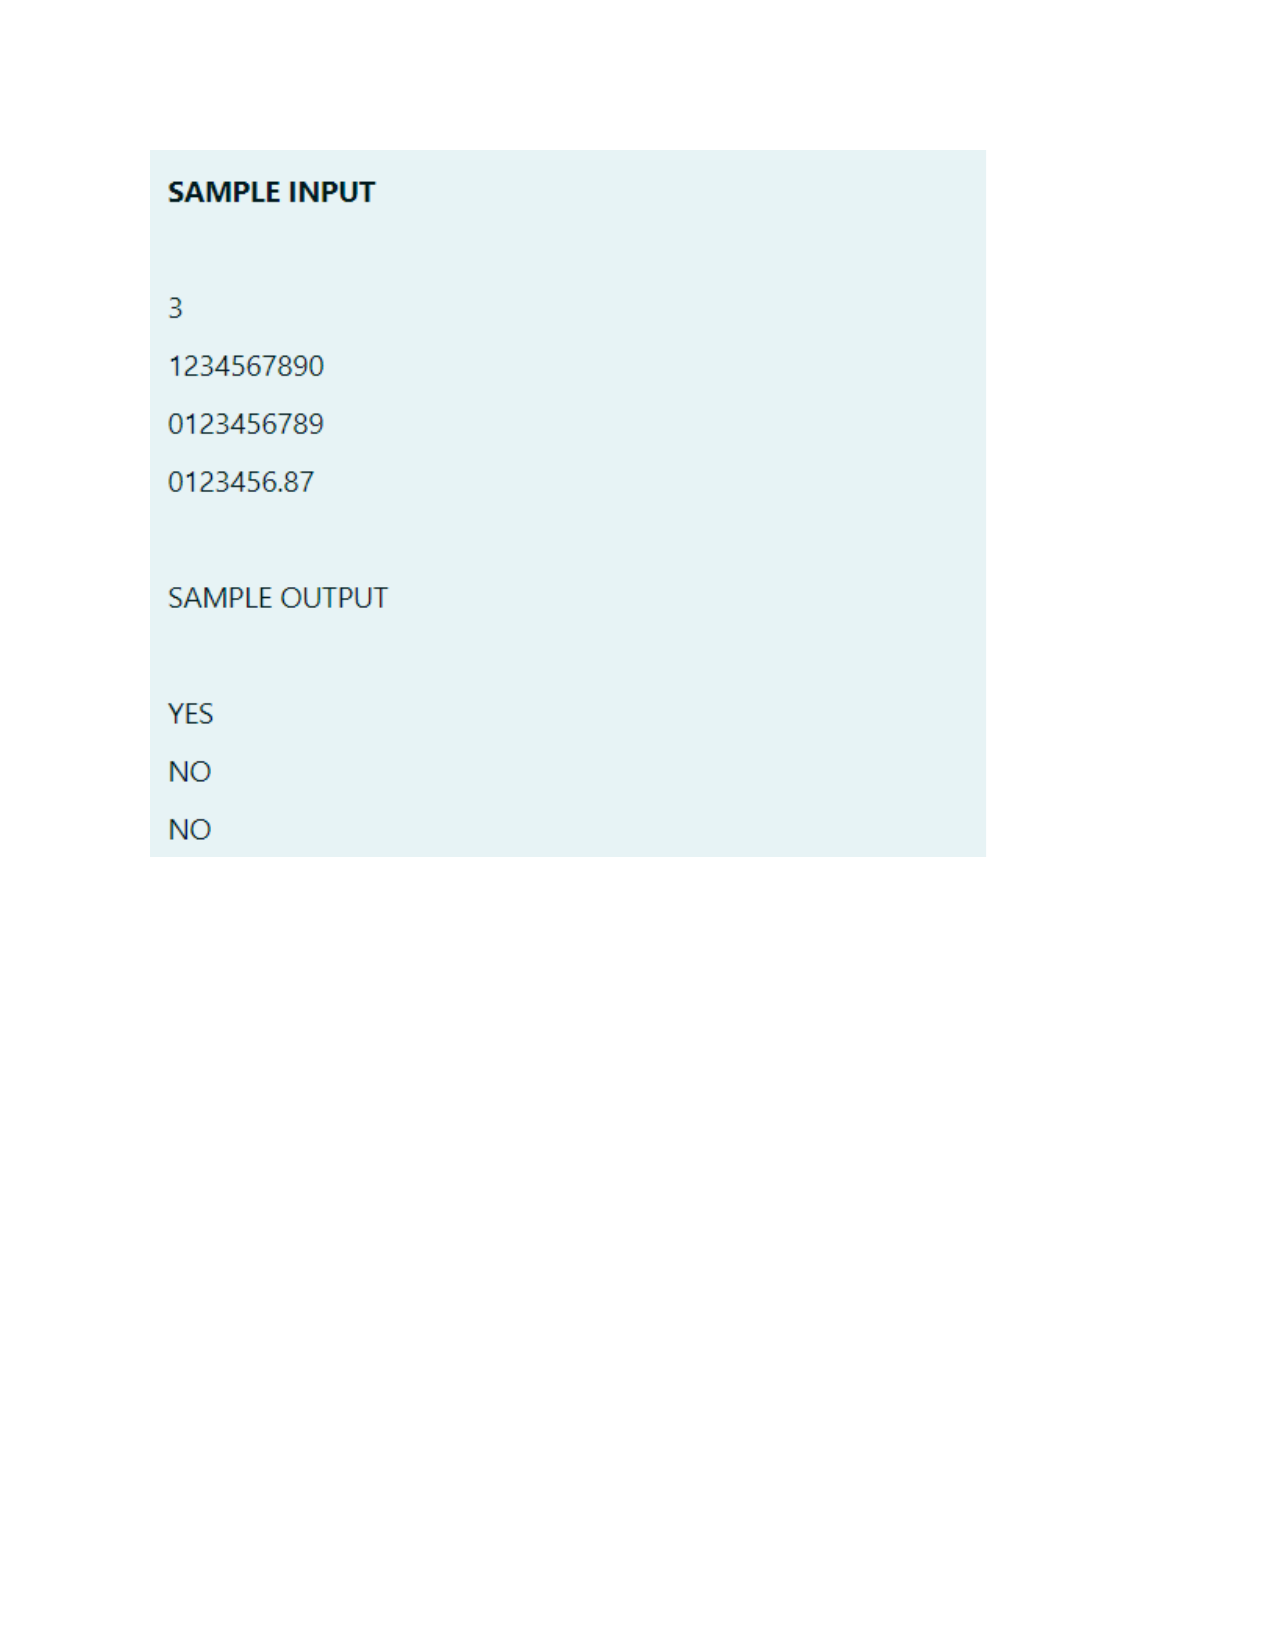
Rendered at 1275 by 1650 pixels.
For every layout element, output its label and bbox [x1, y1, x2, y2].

picture [150, 150, 987, 857]
